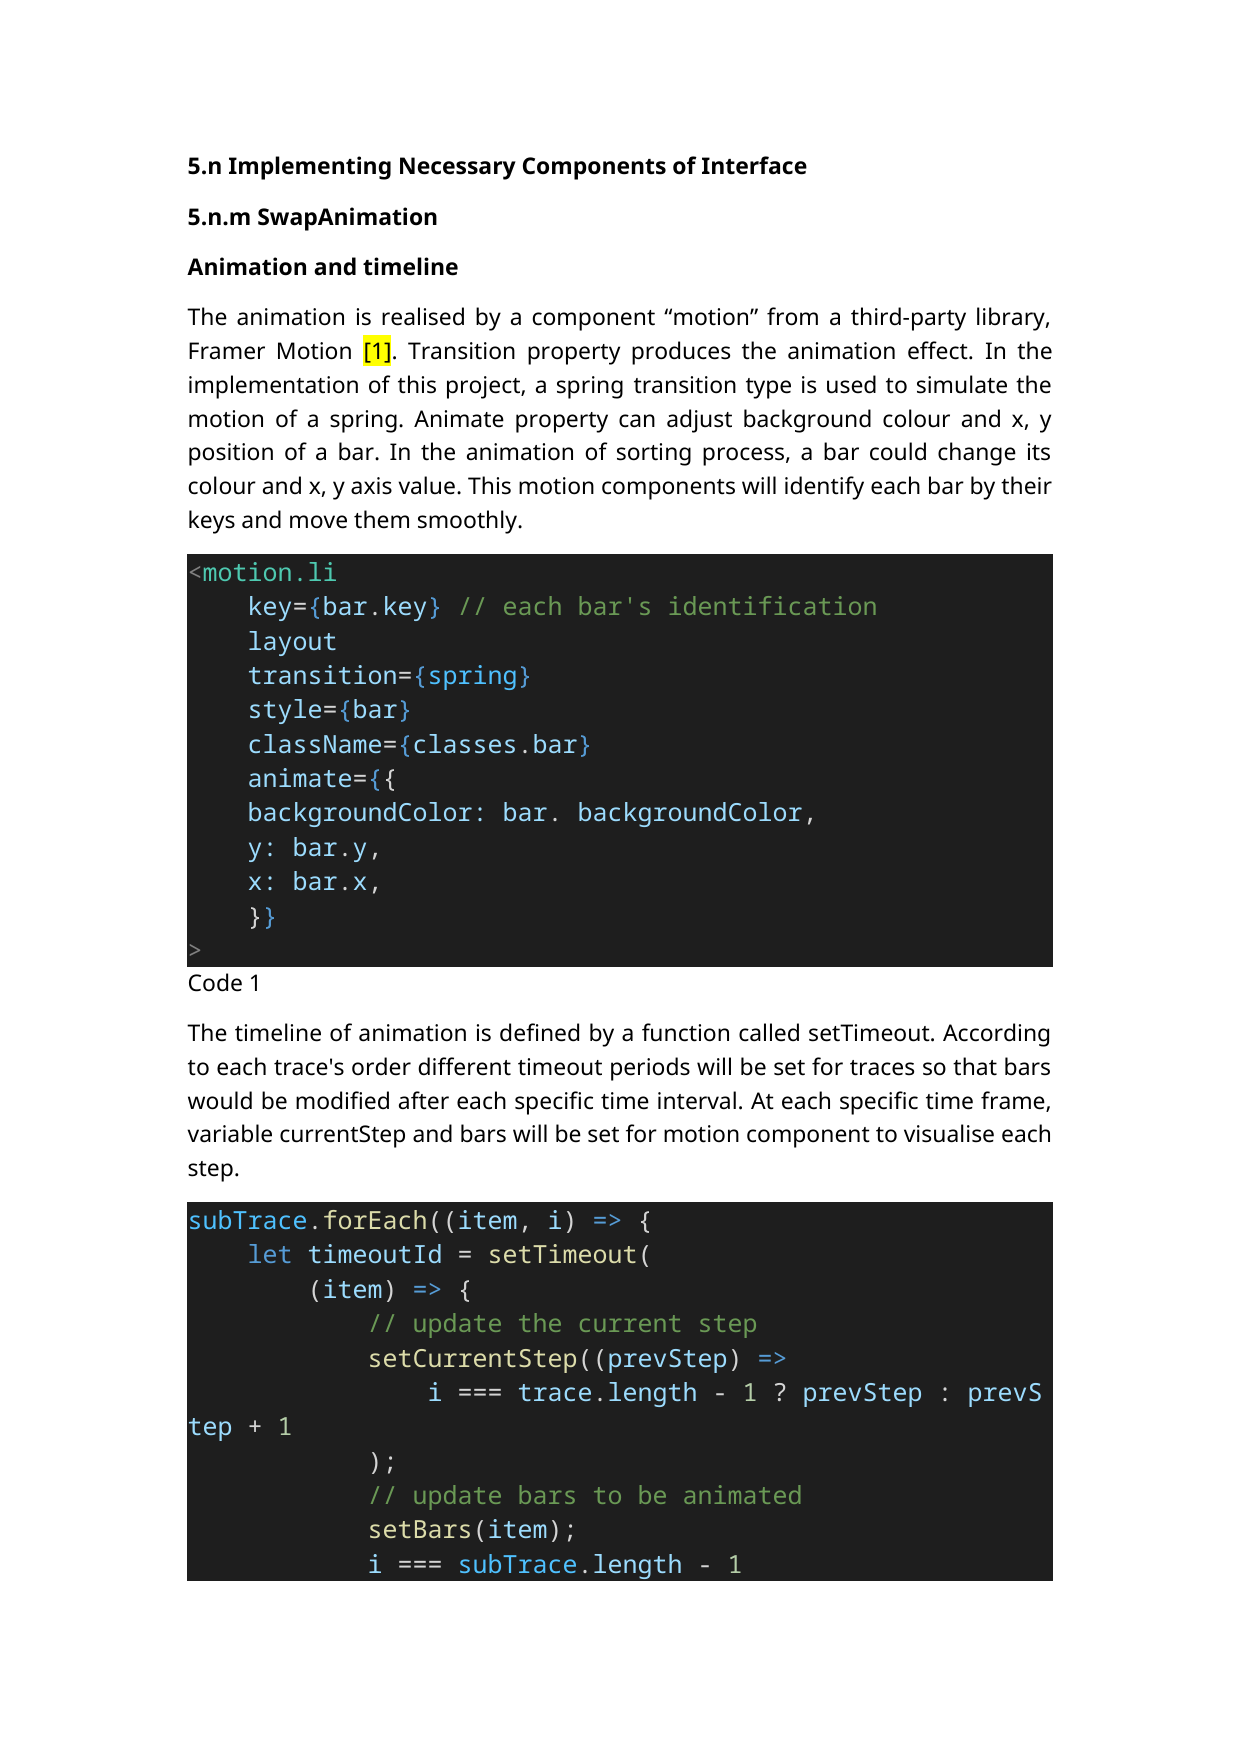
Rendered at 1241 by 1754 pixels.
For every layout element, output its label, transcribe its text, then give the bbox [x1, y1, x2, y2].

text (item) => { [187, 1271, 1053, 1306]
text i === subTrace.length - 1 [187, 1546, 1053, 1581]
text setBars(item); [187, 1512, 1053, 1546]
text transition={spring} [187, 657, 1053, 692]
text setCurrentStep((prevStep) => [187, 1340, 1053, 1374]
text > [187, 932, 1053, 967]
text The timeline of animation is defined by a function called setTimeout. According to each trace's order different timeout periods will be set for traces so that bars would be modified after each specific time interval. At each specific time frame, variable currentStep and bars will be set for motion component to visualise each step. [187, 1017, 1053, 1183]
text // update bars to be animated [187, 1477, 1053, 1512]
text backgroundColor: bar. backgroundColor, [187, 795, 1053, 829]
text x: bar.x, [187, 863, 1053, 898]
text className={classes.bar} [187, 726, 1053, 760]
text Animation and timeline [187, 251, 1053, 282]
text layout [187, 623, 1053, 657]
text y: bar.y, [187, 829, 1053, 863]
text <motion.li [187, 554, 1053, 588]
text animate={{ [187, 760, 1053, 795]
text subTrace.forEach((item, i) => { [187, 1202, 1053, 1237]
text let timeoutId = setTimeout( [187, 1237, 1053, 1271]
text Code 1 [187, 967, 1053, 998]
text style={bar} [187, 692, 1053, 726]
text }} [187, 898, 1053, 932]
text 5.n.m SwapAnimation [187, 200, 1053, 232]
text // update the current step [187, 1306, 1053, 1340]
text i === trace.length - 1 ? prevStep : prevStep + 1 [187, 1374, 1053, 1443]
text The animation is realised by a component “motion” from a third-party library, Framer Motion [1]. Transition property produces the animation effect. In the implementation of this project, a spring transition type is used to simulate the motion of a spring. Animate property can adjust background colour and x, y position of a bar. In the animation of sorting process, a bar could change its colour and x, y axis value. This motion components will identify each bar by their keys and move them smoothly. [187, 301, 1053, 535]
text key={bar.key} // each bar's identification [187, 588, 1053, 623]
text 5.n Implementing Necessary Components of Interface [187, 150, 1053, 181]
text ); [187, 1443, 1053, 1477]
